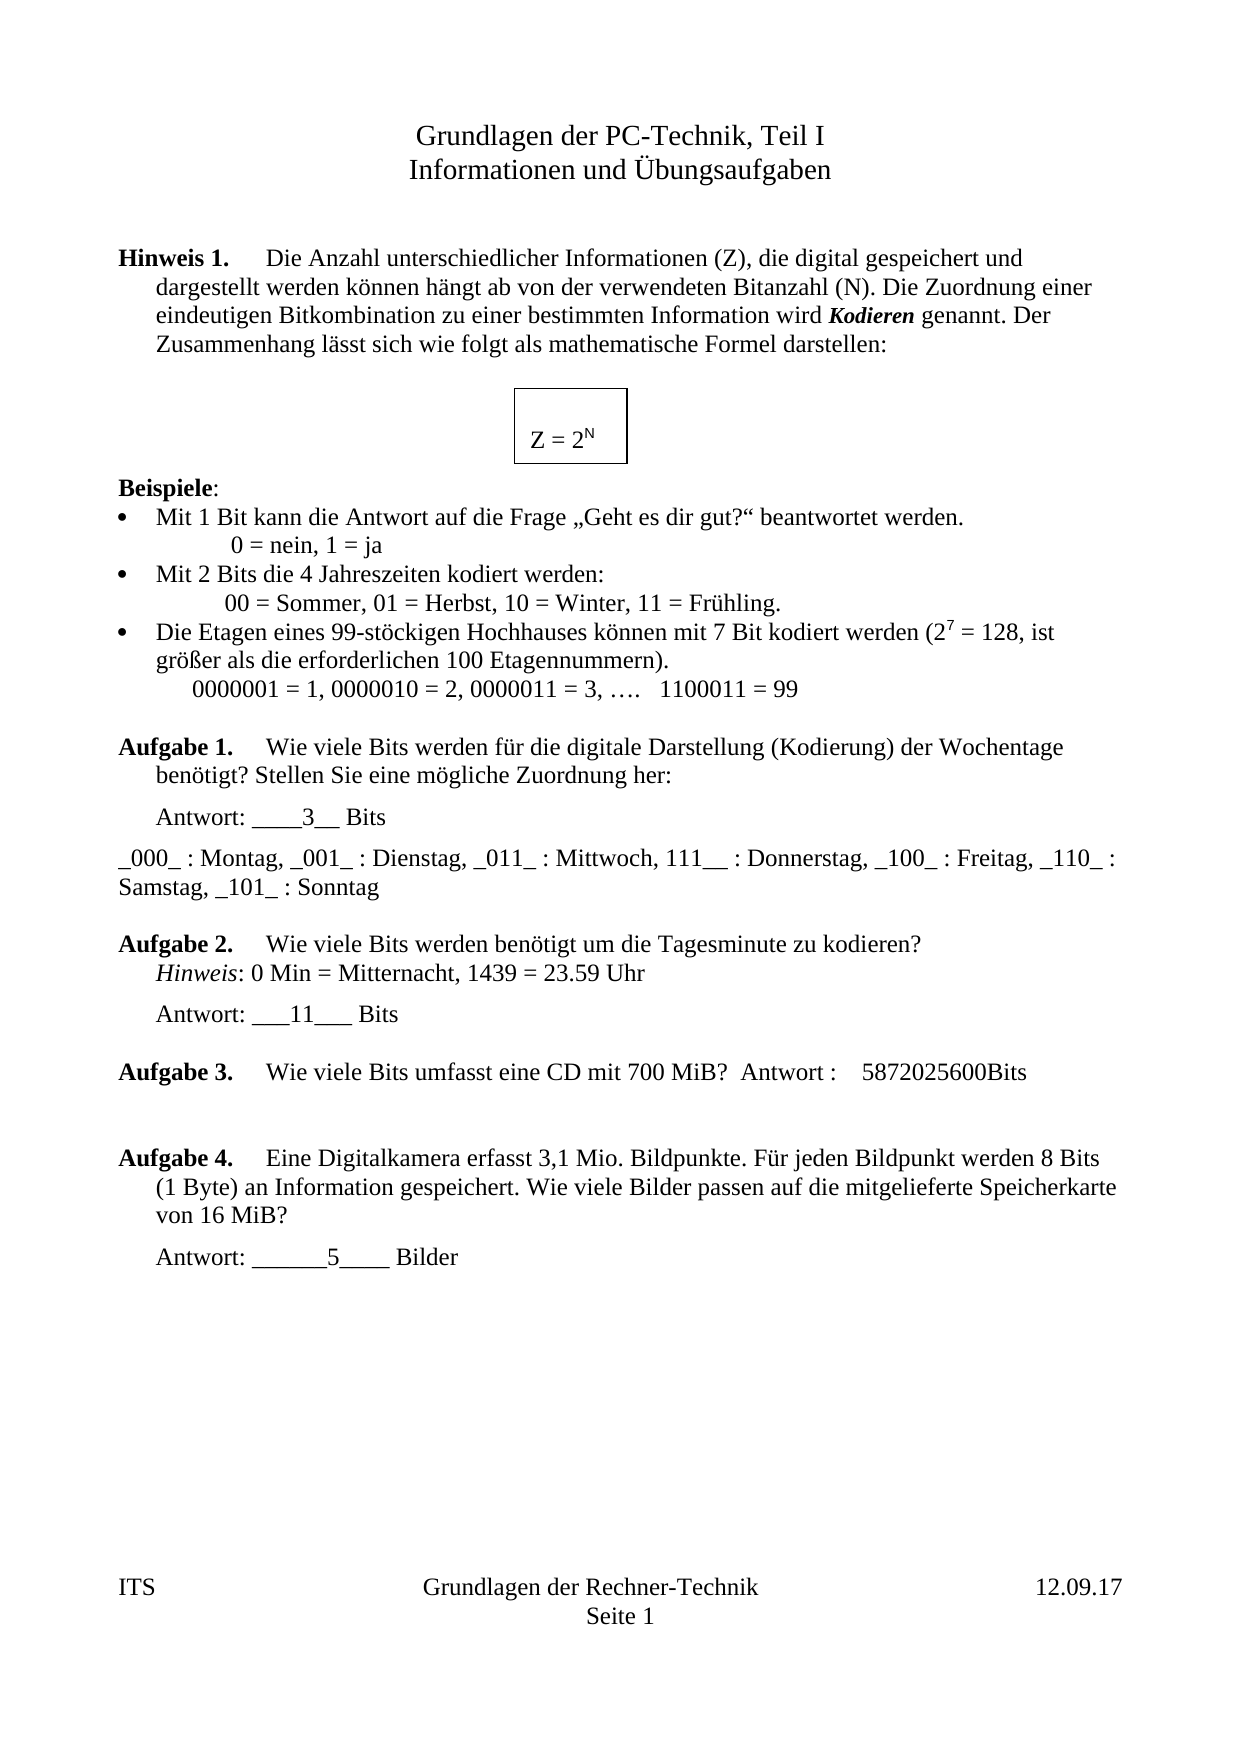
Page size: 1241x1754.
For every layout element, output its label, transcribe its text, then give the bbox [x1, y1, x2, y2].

text Beispiele: [118, 473, 1122, 502]
text 0000001 = 1, 0000010 = 2, 0000011 = 3, …. 1100011 = 99 [192, 674, 1122, 703]
list Die Anzahl unterschiedlicher Informationen (Z), die digital gespeichert und dargestellt werden können hängt ab von der verwendeten Bitanzahl (N). Die Zuordnung einer eindeutigen Bitkombination zu einer bestimmten Information wird Kodieren genannt. Der Zusammenhang lässt sich wie folgt als mathematische Formel darstellen: [118, 243, 1122, 358]
list Die Etagen eines 99-stöckigen Hochhauses können mit 7 Bit kodiert werden (27 = 128, ist größer als die erforderlichen 100 Etagennummern). [118, 617, 1122, 674]
text Informationen und Übungsaufgaben [118, 152, 1122, 185]
text Antwort: ____3__ Bits [118, 802, 1122, 830]
text Antwort: ___11___ Bits [118, 999, 1122, 1028]
text _000_ : Montag, _001_ : Dienstag, _011_ : Mittwoch, 111__ : Donnerstag, _100_ : Freitag, _110_ : Samstag, _101_ : Sonntag [118, 843, 1122, 900]
list Wie viele Bits umfasst eine CD mit 700 MiB? Antwort : 5872025600Bits [118, 1057, 1122, 1085]
list Mit 1 Bit kann die Antwort auf die Frage „Geht es dir gut?“ beantwortet werden. 0 = nein, 1 = ja [118, 502, 1122, 559]
text Antwort: ______5____ Bilder [118, 1242, 1122, 1270]
list Wie viele Bits werden benötigt um die Tagesminute zu kodieren? Hinweis: 0 Min = Mitternacht, 1439 = 23.59 Uhr [118, 929, 1122, 987]
text Grundlagen der PC-Technik, Teil I [118, 118, 1122, 152]
list Wie viele Bits werden für die digitale Darstellung (Kodierung) der Wochentage benötigt? Stellen Sie eine mögliche Zuordnung her: [118, 732, 1122, 789]
list Eine Digitalkamera erfasst 3,1 Mio. Bildpunkte. Für jeden Bildpunkt werden 8 Bits (1 Byte) an Information gespeichert. Wie viele Bilder passen auf die mitgelieferte Speicherkarte von 16 MiB? [118, 1143, 1122, 1229]
list Mit 2 Bits die 4 Jahreszeiten kodiert werden: 00 = , 01 = Herbst, 10 = Winter, 11 = Frühling. [118, 559, 1122, 617]
